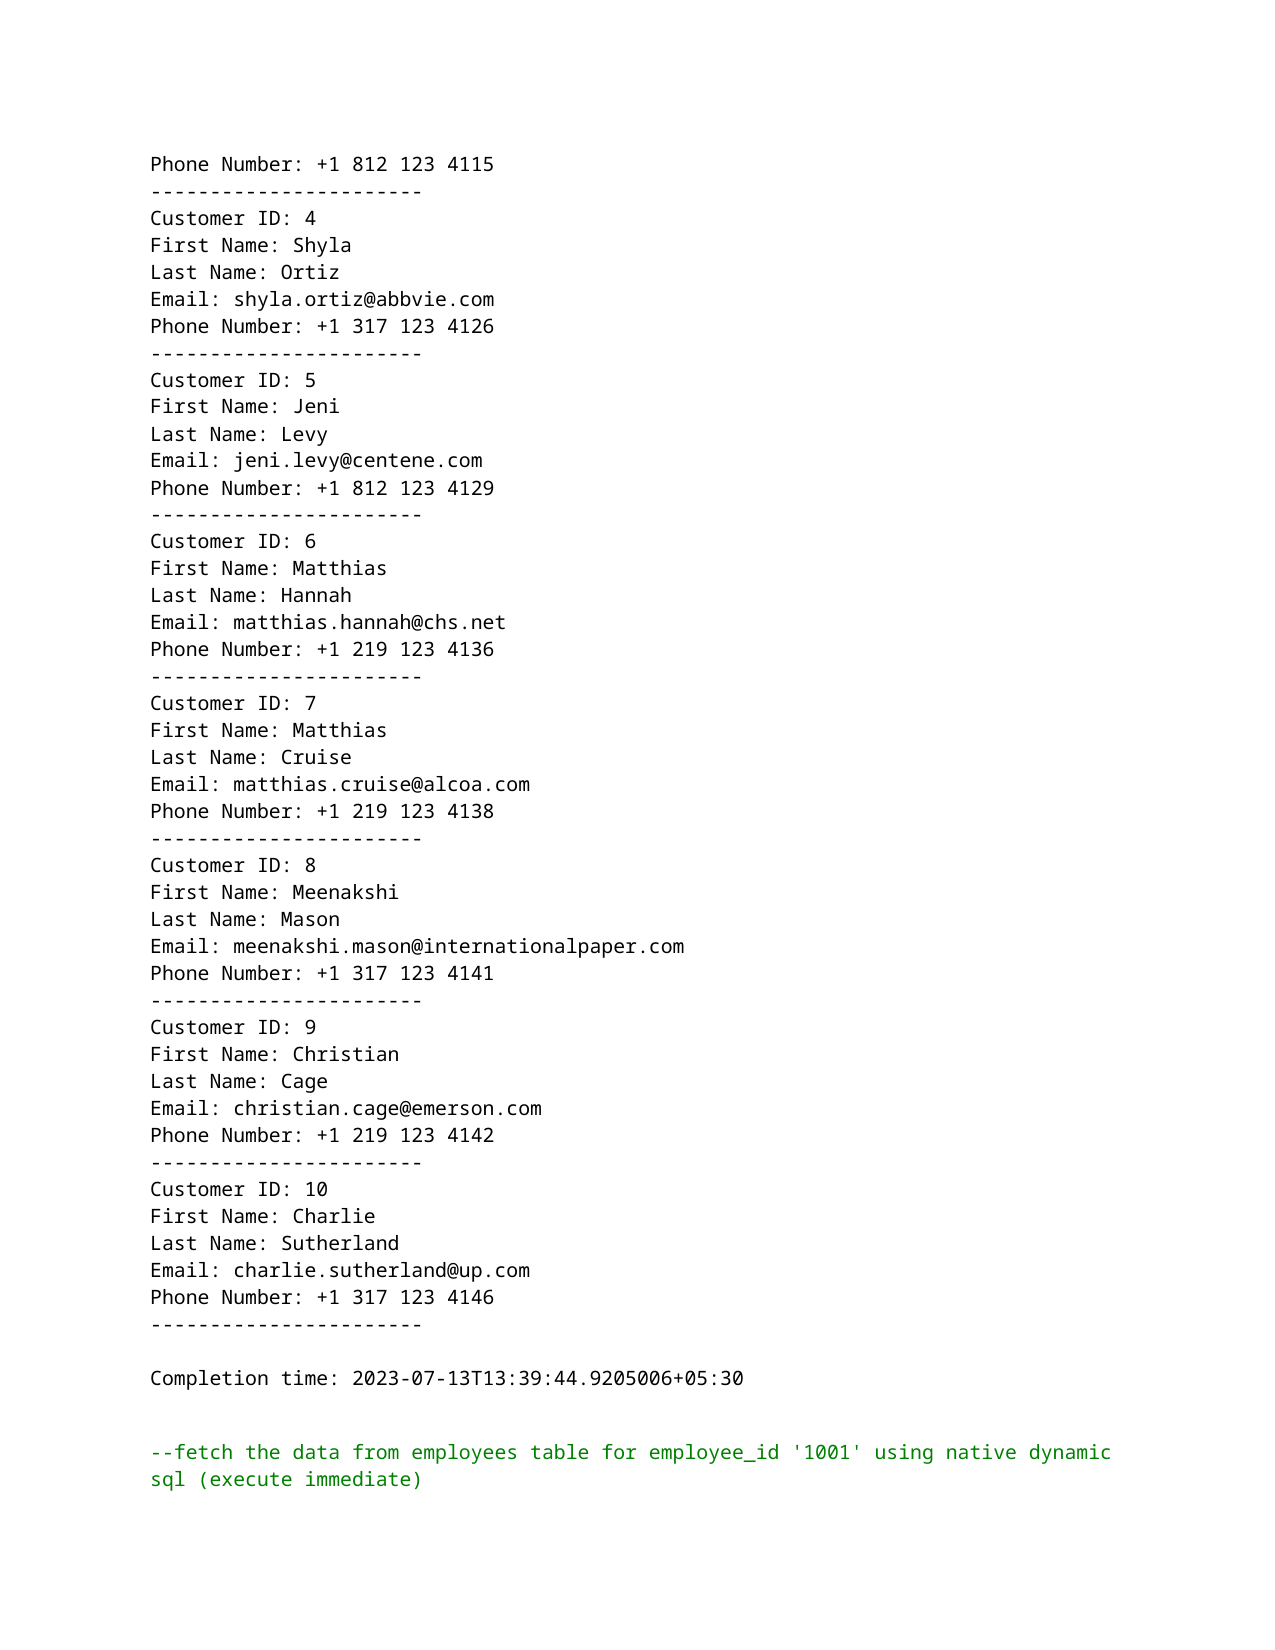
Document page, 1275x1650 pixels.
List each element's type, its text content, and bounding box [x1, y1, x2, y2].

text Customer ID: 8 [150, 851, 1125, 878]
text First Name: Meenakshi [150, 878, 1125, 905]
text First Name: Shyla [150, 231, 1125, 258]
text Phone Number: +1 812 123 4115 [150, 150, 1125, 177]
text First Name: Jeni [150, 393, 1125, 420]
text First Name: Charlie [150, 1202, 1125, 1229]
text Phone Number: +1 317 123 4141 [150, 959, 1125, 986]
text Customer ID: 7 [150, 689, 1125, 717]
text Phone Number: +1 219 123 4142 [150, 1121, 1125, 1148]
text Phone Number: +1 219 123 4136 [150, 636, 1125, 663]
text Email: jeni.levy@centene.com [150, 447, 1125, 474]
text Phone Number: +1 812 123 4129 [150, 474, 1125, 501]
text Customer ID: 6 [150, 528, 1125, 555]
text Phone Number: +1 317 123 4126 [150, 312, 1125, 339]
text Last Name: Mason [150, 905, 1125, 932]
text Email: shyla.ortiz@abbvie.com [150, 285, 1125, 312]
text Customer ID: 5 [150, 366, 1125, 393]
text Phone Number: +1 317 123 4146 [150, 1283, 1125, 1310]
text Last Name: Hannah [150, 582, 1125, 609]
text Last Name: Cruise [150, 743, 1125, 771]
text ----------------------- [150, 663, 1125, 689]
text First Name: Matthias [150, 717, 1125, 743]
text Last Name: Sutherland [150, 1229, 1125, 1256]
text ----------------------- [150, 986, 1125, 1013]
text First Name: Matthias [150, 555, 1125, 582]
text ----------------------- [150, 501, 1125, 528]
text First Name: Christian [150, 1040, 1125, 1067]
text Customer ID: 9 [150, 1013, 1125, 1040]
text Email: christian.cage@emerson.com [150, 1094, 1125, 1121]
text Last Name: Levy [150, 420, 1125, 447]
text --fetch the data from employees table for employee_id '1001' using native dynamic sql (execute immediate) [150, 1438, 1125, 1492]
text ----------------------- [150, 1148, 1125, 1175]
text ----------------------- [150, 1310, 1125, 1337]
text Email: charlie.sutherland@up.com [150, 1256, 1125, 1283]
text Last Name: Cage [150, 1067, 1125, 1094]
text ----------------------- [150, 824, 1125, 851]
text ----------------------- [150, 339, 1125, 366]
text Customer ID: 10 [150, 1175, 1125, 1202]
text Completion time: 2023-07-13T13:39:44.9205006+05:30 [150, 1364, 1125, 1391]
text Email: matthias.hannah@chs.net [150, 609, 1125, 636]
text Customer ID: 4 [150, 204, 1125, 231]
text Last Name: Ortiz [150, 258, 1125, 285]
text Email: matthias.cruise@alcoa.com [150, 771, 1125, 797]
text Email: meenakshi.mason@internationalpaper.com [150, 932, 1125, 959]
text Phone Number: +1 219 123 4138 [150, 797, 1125, 824]
text ----------------------- [150, 177, 1125, 204]
